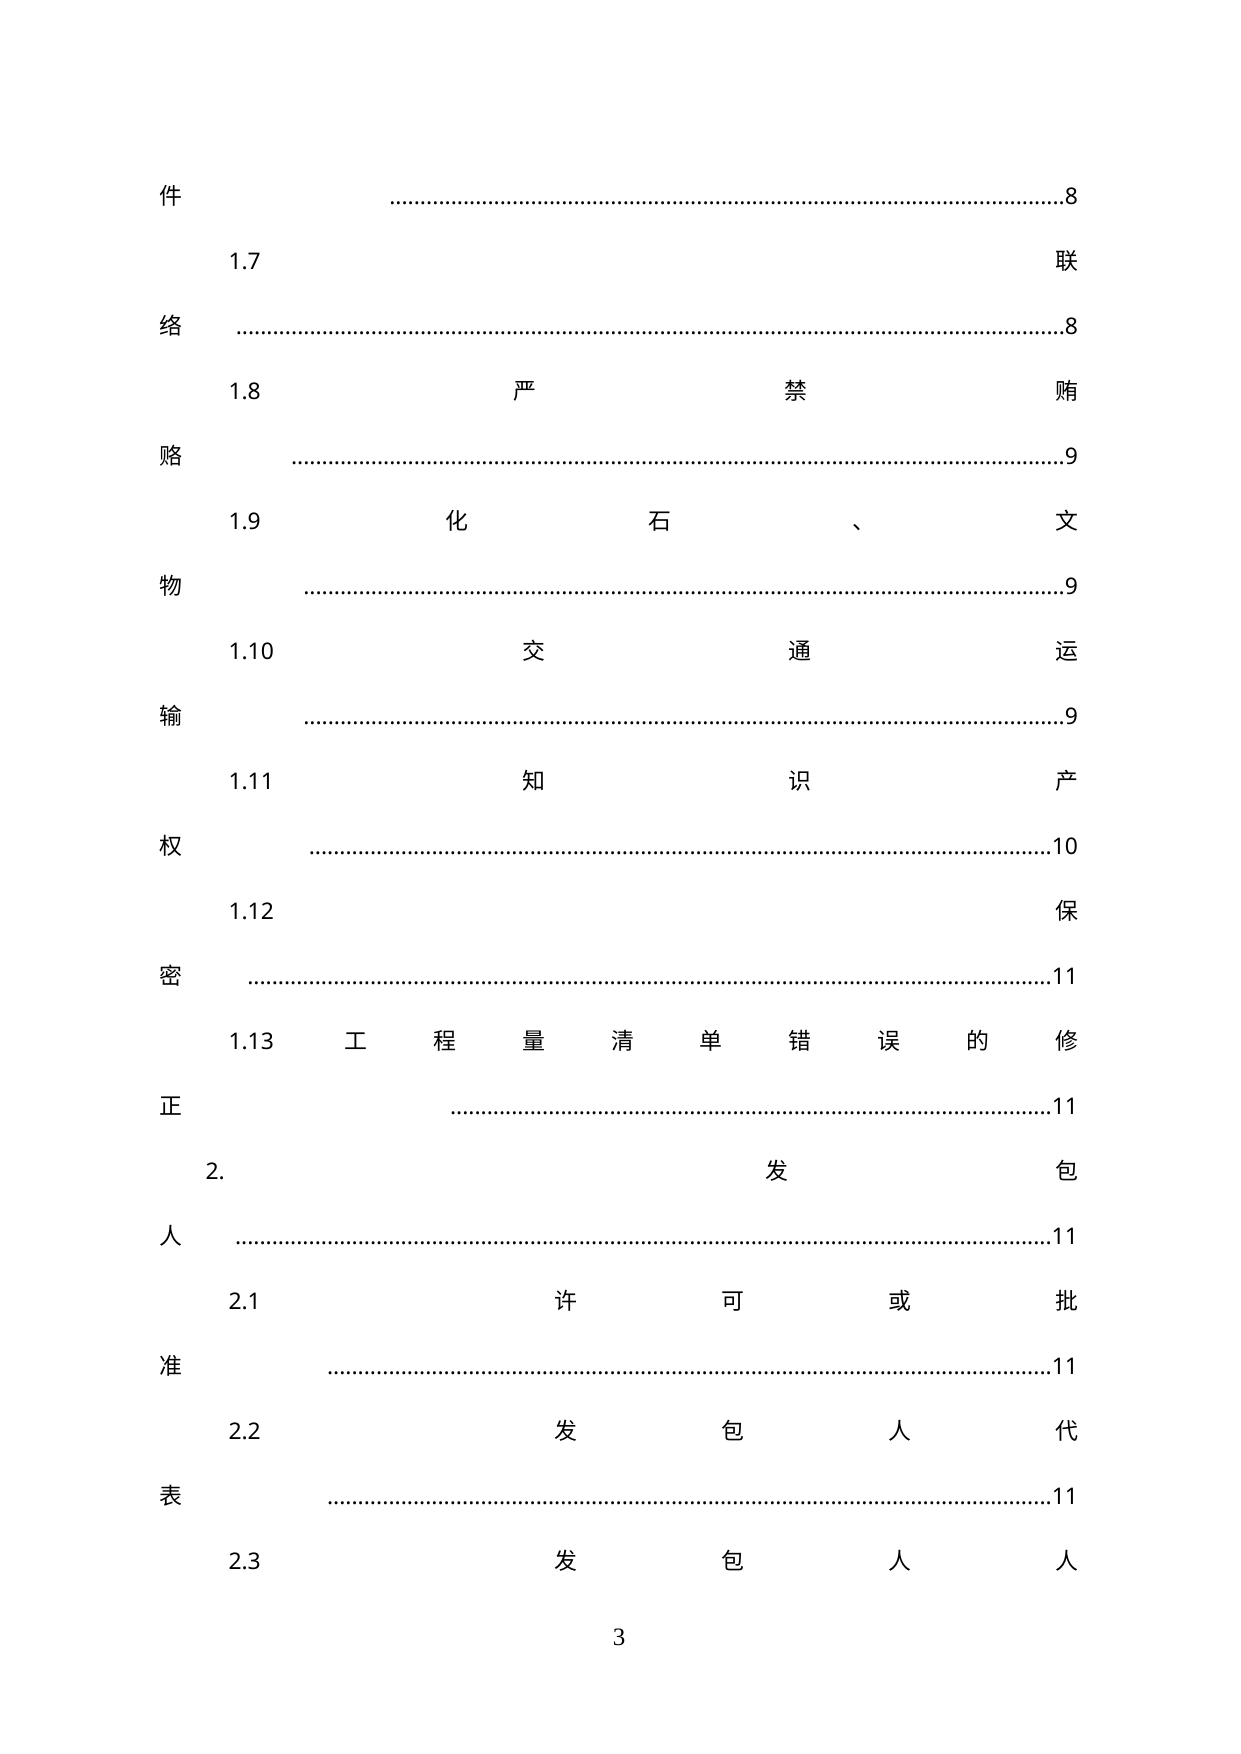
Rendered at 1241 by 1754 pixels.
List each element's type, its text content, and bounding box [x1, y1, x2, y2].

text 1.9化石、文物............................................................................................................................9 [159, 487, 1078, 617]
text 2.1 许可或批准......................................................................................................................11 [159, 1267, 1078, 1397]
text 1.8严禁贿赂..............................................................................................................................9 [159, 357, 1078, 487]
text 1.12保密...................................................................................................................................11 [159, 877, 1078, 1007]
text 1.7联络.......................................................................................................................................8 [159, 227, 1078, 357]
text 2.2 发包人代表......................................................................................................................11 [159, 1397, 1078, 1527]
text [159, 1527, 1078, 1592]
text 1.11知识产权.........................................................................................................................10 [159, 747, 1078, 877]
text 1.10交通运输............................................................................................................................9 [159, 617, 1078, 747]
text 2. 发包人.....................................................................................................................................11 [159, 1137, 1078, 1267]
text 1.13工程量清单错误的修正..................................................................................................11 [159, 1007, 1078, 1137]
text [159, 162, 1078, 227]
